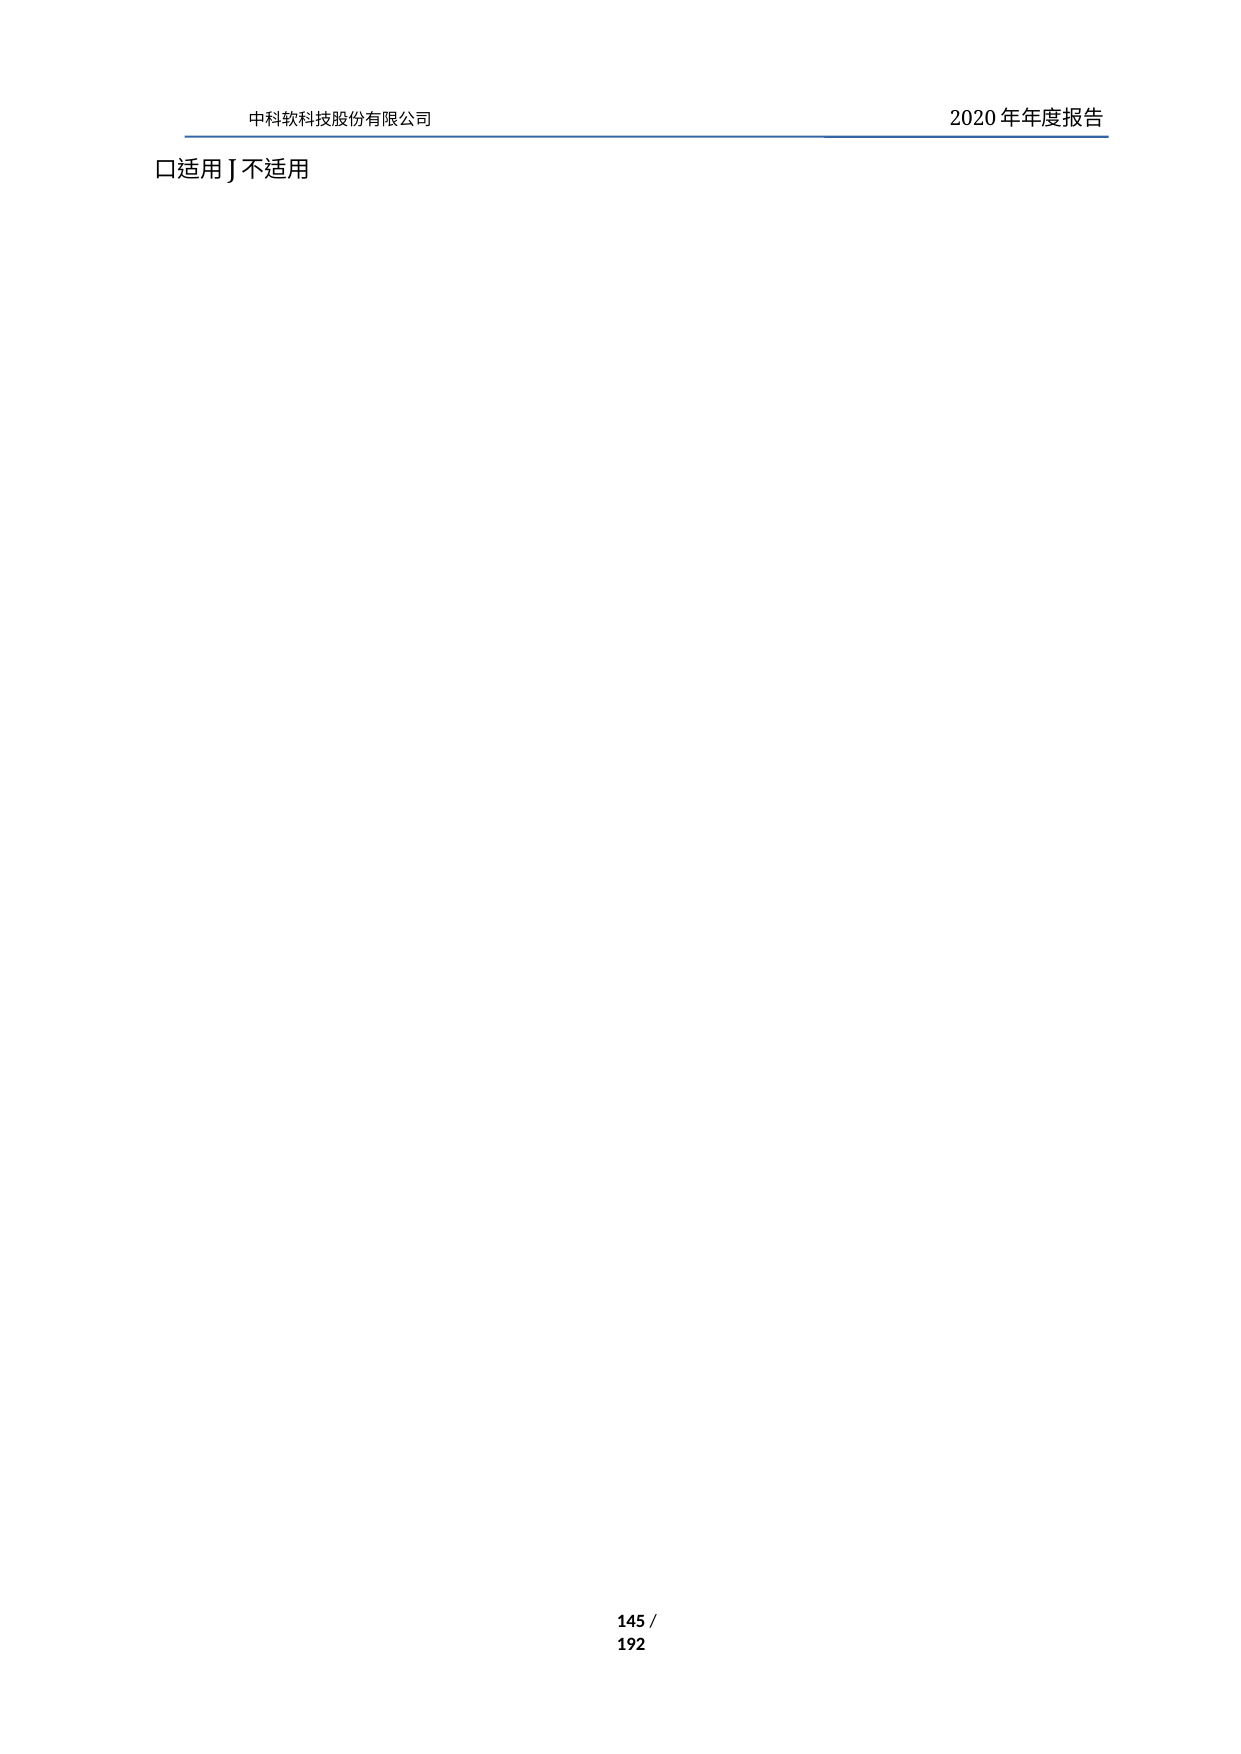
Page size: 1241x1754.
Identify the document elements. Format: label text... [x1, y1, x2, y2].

text 口适用J不适用 [154, 151, 1154, 185]
